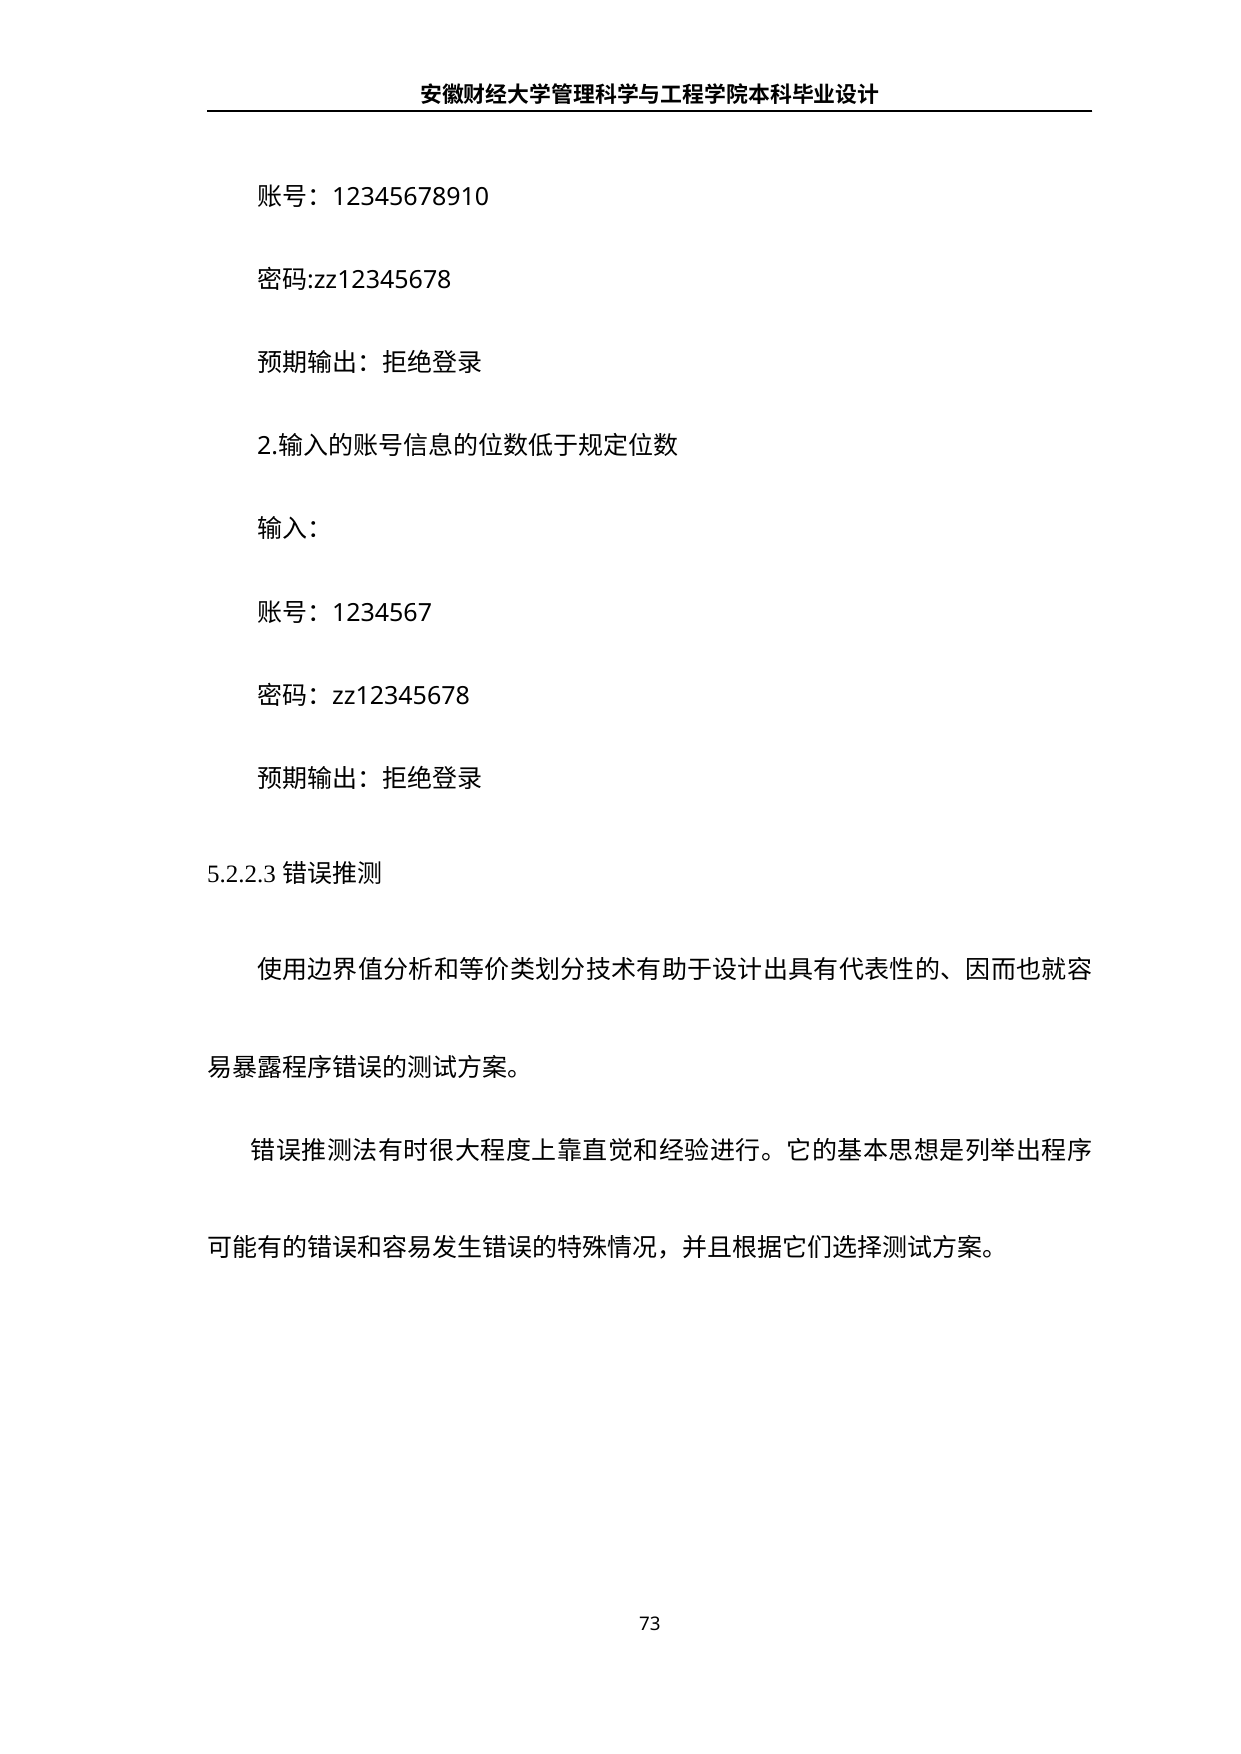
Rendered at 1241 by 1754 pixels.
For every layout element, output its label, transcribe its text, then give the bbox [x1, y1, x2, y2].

text 密码:zz12345678 [207, 245, 1092, 310]
text 输入： [207, 494, 1092, 559]
text 错误推测法有时很大程度上靠直觉和经验进行。它的基本思想是列举出程序可能有的错误和容易发生错误的特殊情况，并且根据它们选择测试方案。 [207, 1116, 1092, 1278]
text 使用边界值分析和等价类划分技术有助于设计出具有代表性的、因而也就容易暴露程序错误的测试方案。 [207, 935, 1092, 1098]
text 密码：zz12345678 [207, 661, 1092, 726]
text 账号：12345678910 [207, 162, 1092, 227]
text 预期输出：拒绝登录 [207, 328, 1092, 393]
text 5.2.2.3 错误推测 [207, 839, 1092, 904]
text 预期输出：拒绝登录 [207, 744, 1092, 809]
text 2.输入的账号信息的位数低于规定位数 [207, 411, 1092, 476]
text 账号：1234567 [207, 578, 1092, 643]
